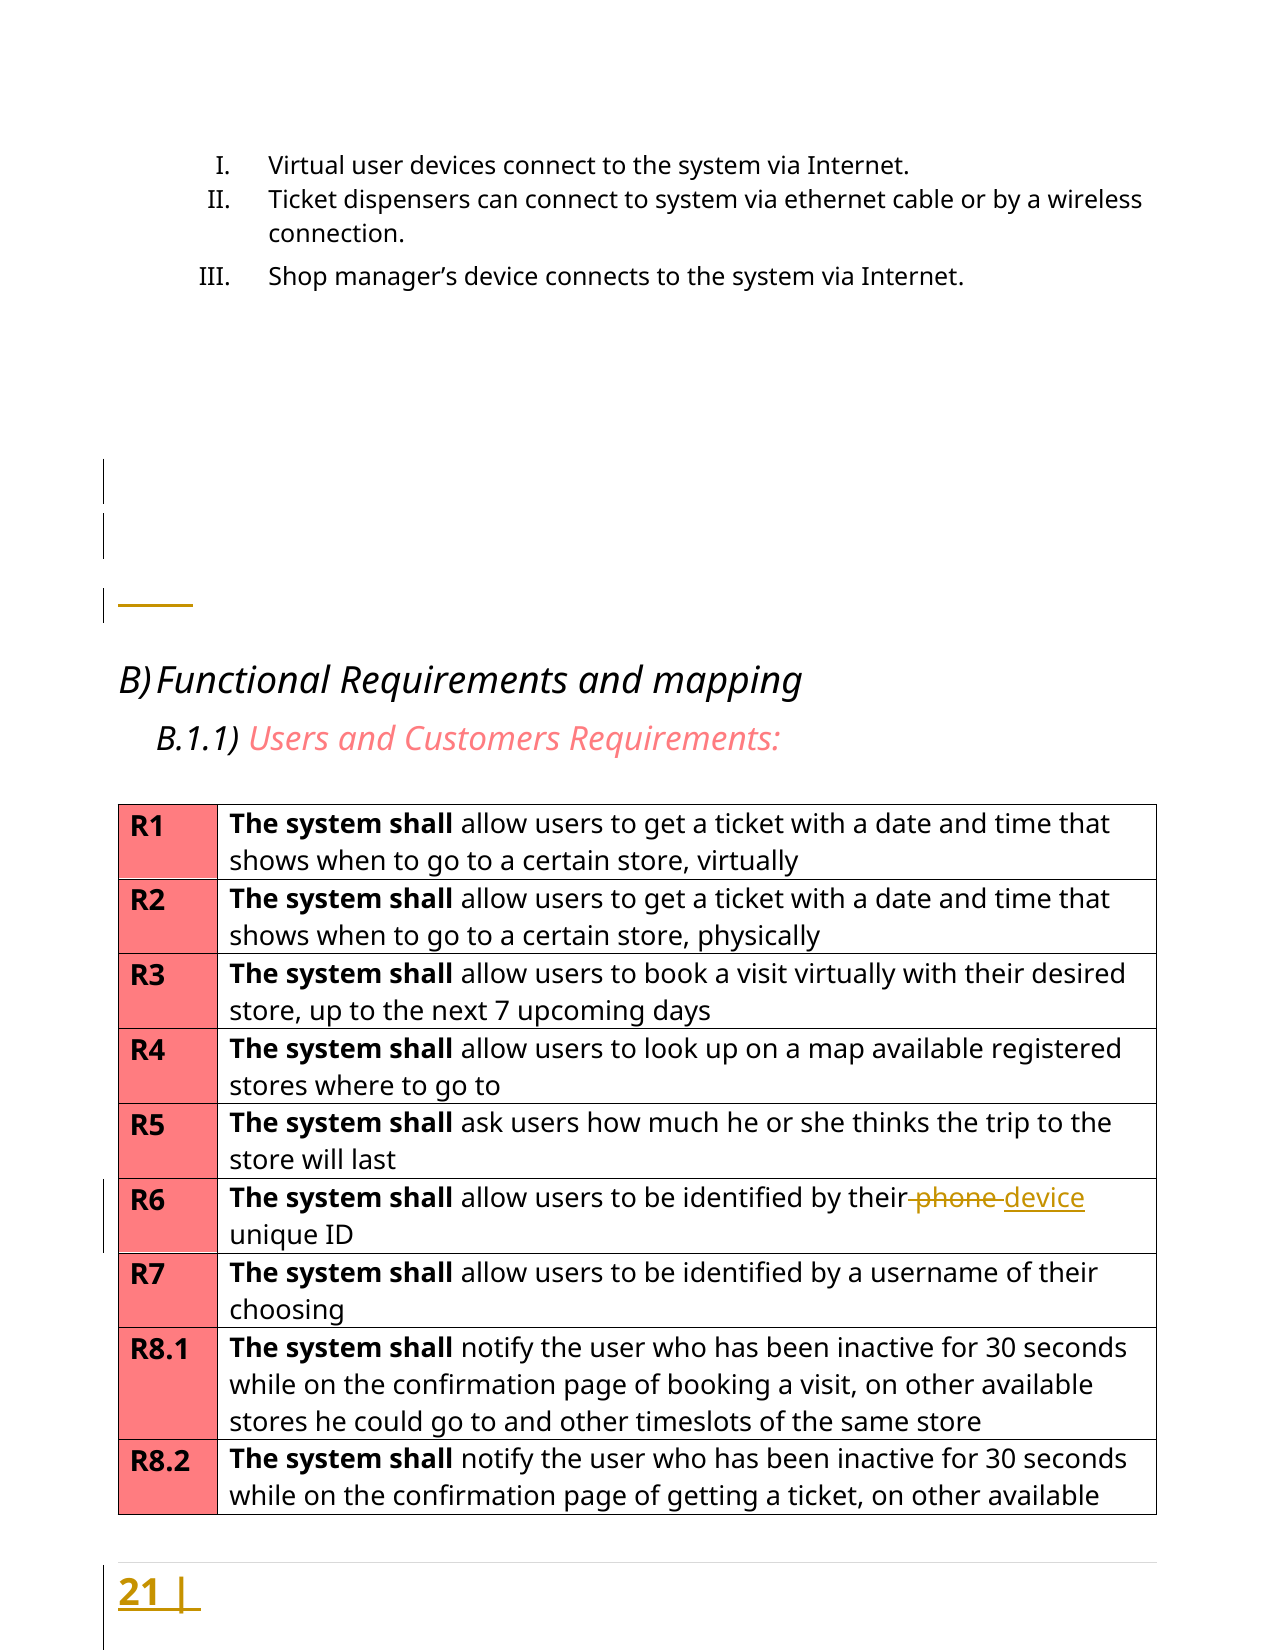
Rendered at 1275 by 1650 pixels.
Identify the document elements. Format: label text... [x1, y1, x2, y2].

table_cell R8.2 [119, 1440, 217, 1514]
table_cell The system shall allow users to be identified by a username of their choosing [345, 1254, 1156, 1327]
table_cell R4 [119, 1029, 217, 1103]
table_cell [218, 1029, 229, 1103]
table_cell The system shall allow users to look up on a map available registered stores where to go to [501, 1029, 1156, 1103]
list Shop manager’s device connects to the system via Internet. [231, 250, 1157, 295]
table_cell The system shall notify the user who has been inactive for 30 seconds while on the confirmation page of booking a visit, on other available stores he could go to and other timeslots of the same store [218, 1328, 1156, 1439]
table_header R1 [119, 805, 217, 878]
table_cell The system shall allow users to be identified by their unique ID [354, 1179, 1156, 1252]
table_cell R3 [119, 954, 217, 1028]
table_cell R8.1 [119, 1328, 217, 1439]
table_cell R2 [119, 880, 217, 953]
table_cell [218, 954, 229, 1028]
table_cell The system shall allow users to get a ticket with a date and time that shows when to go to a certain store, physically [821, 880, 1156, 953]
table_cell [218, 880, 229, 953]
list Virtual user devices connect to the system via Internet. [231, 148, 1157, 182]
table_cell R7 [119, 1254, 217, 1327]
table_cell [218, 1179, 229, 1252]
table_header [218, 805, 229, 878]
table_cell R5 [119, 1104, 217, 1178]
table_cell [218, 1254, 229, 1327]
table_cell The system shall allow users to book a visit virtually with their desired store, up to the next 7 upcoming days [711, 954, 1156, 1028]
list B.1.1) Users and Customers Requirements: [156, 715, 1157, 760]
table_header The system shall allow users to get a ticket with a date and time that shows when to go to a certain store, virtually [799, 805, 1156, 878]
table_cell R6 [119, 1179, 217, 1252]
table_cell The system shall ask users how much he or she thinks the trip to the store will last [218, 1104, 1156, 1178]
list Functional Requirements and mapping [118, 653, 1157, 704]
list Ticket dispensers can connect to system via ethernet cable or by a wireless connection. [231, 182, 1157, 250]
